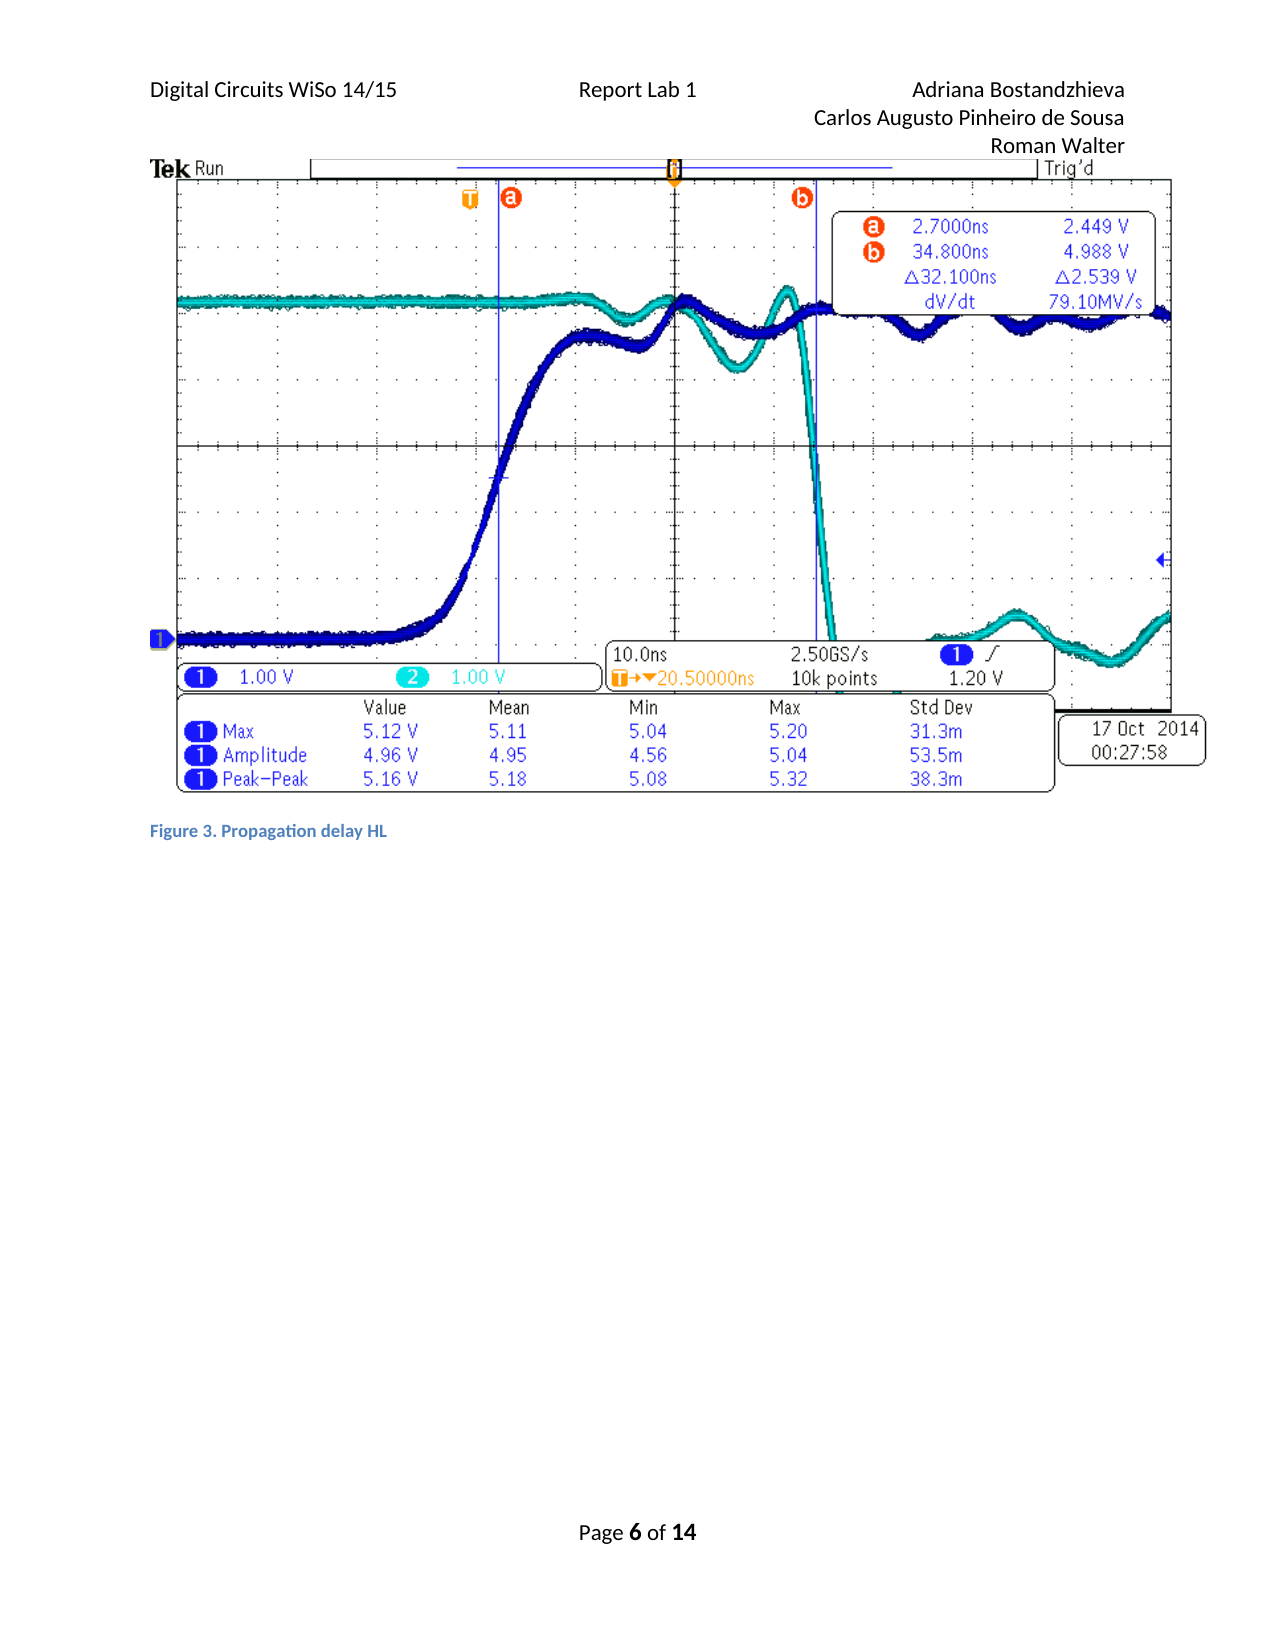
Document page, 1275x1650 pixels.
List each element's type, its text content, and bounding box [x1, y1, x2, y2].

text Figure 3. Propagation delay HL [150, 819, 1125, 842]
picture [150, 159, 1209, 794]
